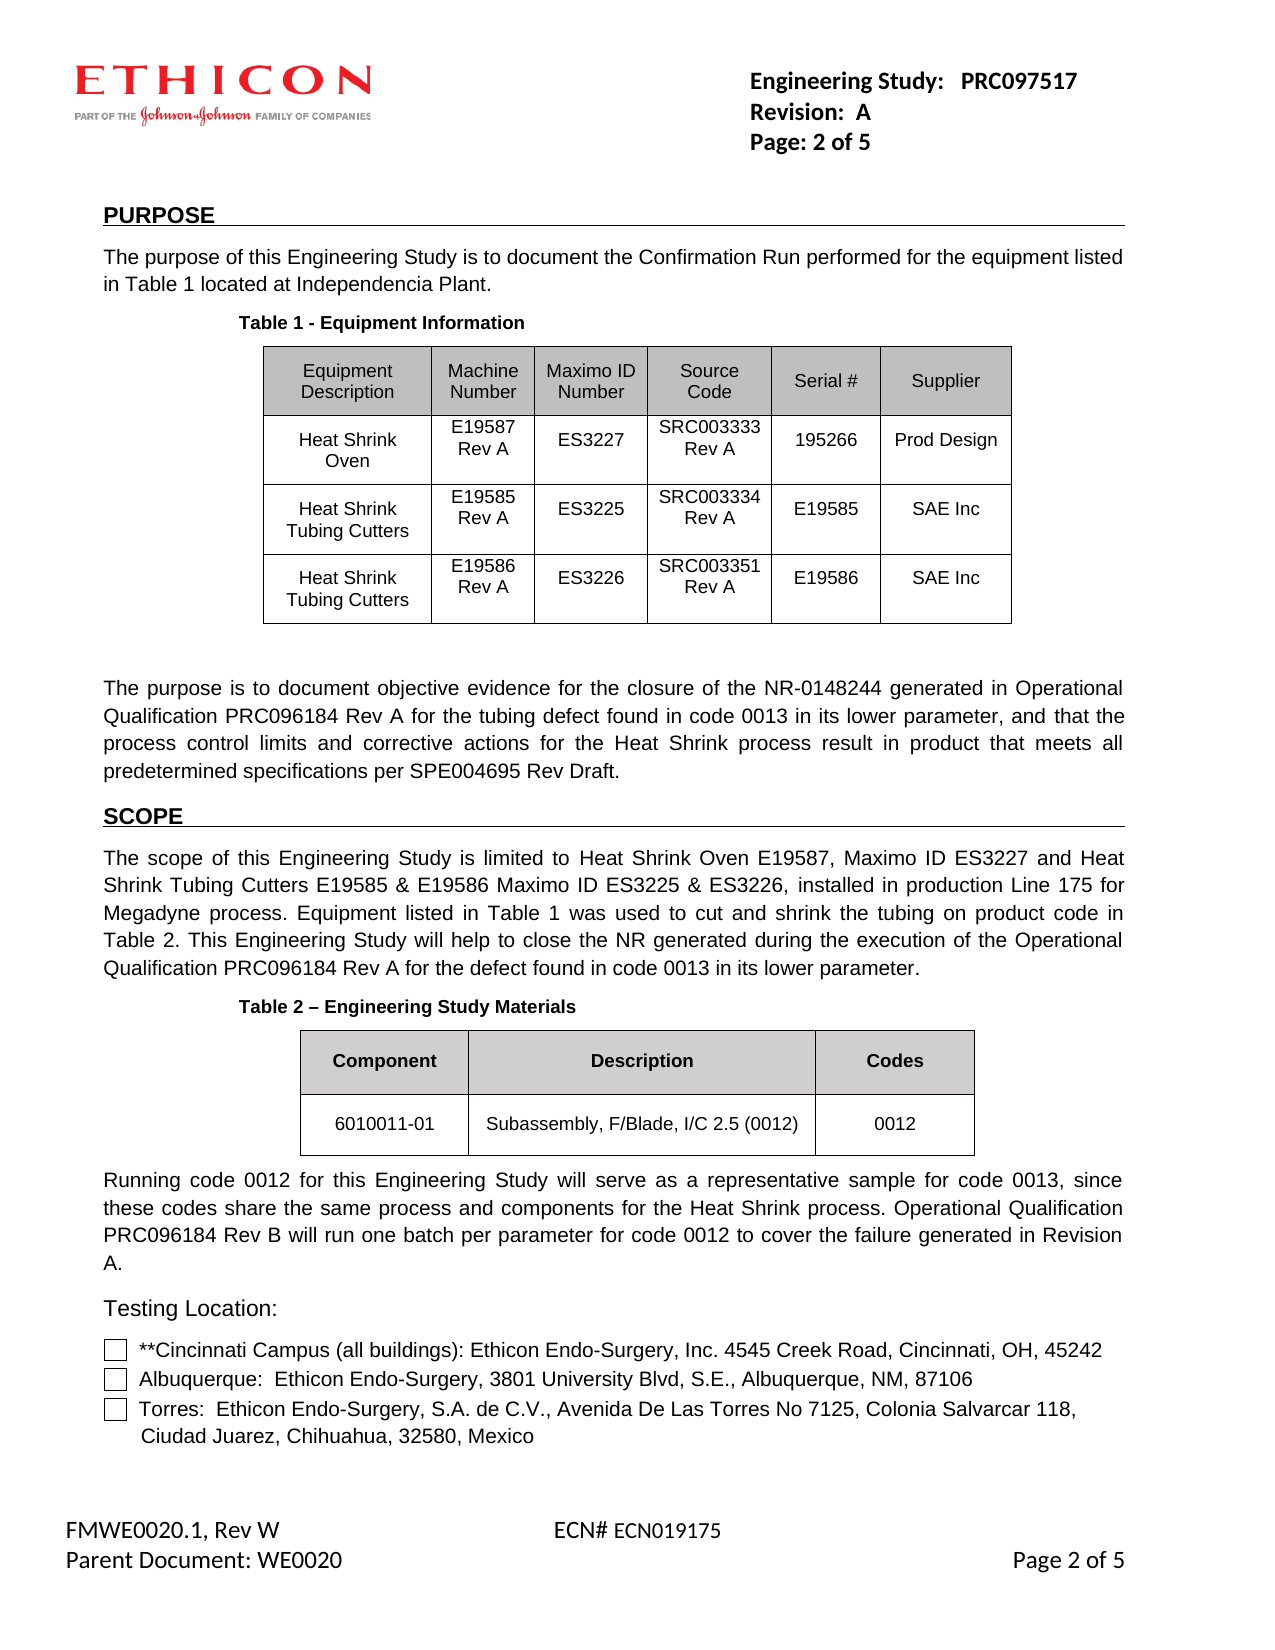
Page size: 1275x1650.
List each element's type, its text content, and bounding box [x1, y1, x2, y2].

table_cell Heat Shrink Tubing Cutters [264, 555, 431, 623]
table_cell SRC003334 Rev A [648, 485, 771, 553]
text Table 1 - Equipment Information [239, 312, 1125, 333]
text Table 2 – Engineering Study Materials [239, 996, 1125, 1017]
table_cell E19585 [772, 485, 880, 553]
table_cell Subassembly, F/Blade, I/C 2.5 (0012) [469, 1095, 815, 1155]
table_cell Prod Design [881, 416, 1011, 484]
table_cell SRC003351 Rev A [648, 555, 771, 623]
table_header Machine Number [432, 347, 534, 415]
table_cell E19586 Rev A [432, 555, 534, 623]
table_header Serial # [772, 347, 880, 415]
table_header Maximo ID Number [535, 347, 647, 415]
table_cell SAE Inc [881, 485, 1011, 553]
table_header Equipment Description [264, 347, 431, 415]
text SCOPE [103, 803, 1125, 826]
table_header Description [469, 1031, 815, 1094]
table_cell 195266 [772, 416, 880, 484]
text Testing Location: [103, 1295, 1125, 1321]
table_cell SRC003333 Rev A [648, 416, 771, 484]
table_cell 6010011-01 [301, 1095, 468, 1155]
table_header Supplier [881, 347, 1011, 415]
table_cell E19585 Rev A [432, 485, 534, 553]
table_cell 0012 [816, 1095, 974, 1155]
text The scope of this Engineering Study is limited to Heat Shrink Oven E19587, Maximo ID ES3227 and Heat Shrink Tubing Cutters E19585 & E19586 Maximo ID ES3225 & ES3226, installed in production Line 175 for Megadyne process. Equipment listed in Table 1 was used to cut and shrink the tubing on product code in Table 2. This Engineering Study will help to close the NR generated during the execution of the Operational Qualification PRC096184 Rev A for the defect found in code 0013 in its lower parameter. [103, 846, 1125, 979]
table_cell ES3225 [535, 485, 647, 553]
text Torres: Ethicon Endo-Surgery, S.A. de C.V., Avenida De Las Torres No 7125, Colonia Salvarcar 118, Ciudad Juarez, Chihuahua, 32580, Mexico [103, 1397, 1125, 1448]
table_cell ES3227 [535, 416, 647, 484]
table_header Source Code [648, 347, 771, 415]
table_cell E19587 Rev A [432, 416, 534, 484]
text The purpose of this Engineering Study is to document the Confirmation Run performed for the equipment listed in Table 1 located at Independencia Plant. [103, 244, 1125, 296]
text **Cincinnati Campus (all buildings): Ethicon Endo-Surgery, Inc. 4545 Creek Road, Cincinnati, OH, 45242 [103, 1338, 1125, 1362]
table_cell SAE Inc [881, 555, 1011, 623]
text The purpose is to document objective evidence for the closure of the NR-0148244 generated in Operational Qualification PRC096184 Rev A for the tubing defect found in code 0013 in its lower parameter, and that the process control limits and corrective actions for the Heat Shrink process result in product that meets all predetermined specifications per SPE004695 Rev Draft. [103, 676, 1125, 783]
text Albuquerque: Ethicon Endo-Surgery, 3801 University Blvd, S.E., Albuquerque, NM, 87106 [103, 1367, 1125, 1391]
text PURPOSE [103, 202, 1125, 225]
table_cell Heat Shrink Tubing Cutters [264, 485, 431, 553]
table_cell E19586 [772, 555, 880, 623]
table_header Codes [816, 1031, 974, 1094]
table_cell ES3226 [535, 555, 647, 623]
table_header Component [301, 1031, 468, 1094]
text Running code 0012 for this Engineering Study will serve as a representative sample for code 0013, since these codes share the same process and components for the Heat Shrink process. Operational Qualification PRC096184 Rev B will run one batch per parameter for code 0012 to cover the failure generated in Revision A. [103, 1168, 1125, 1275]
table_cell Heat Shrink Oven [264, 416, 431, 484]
